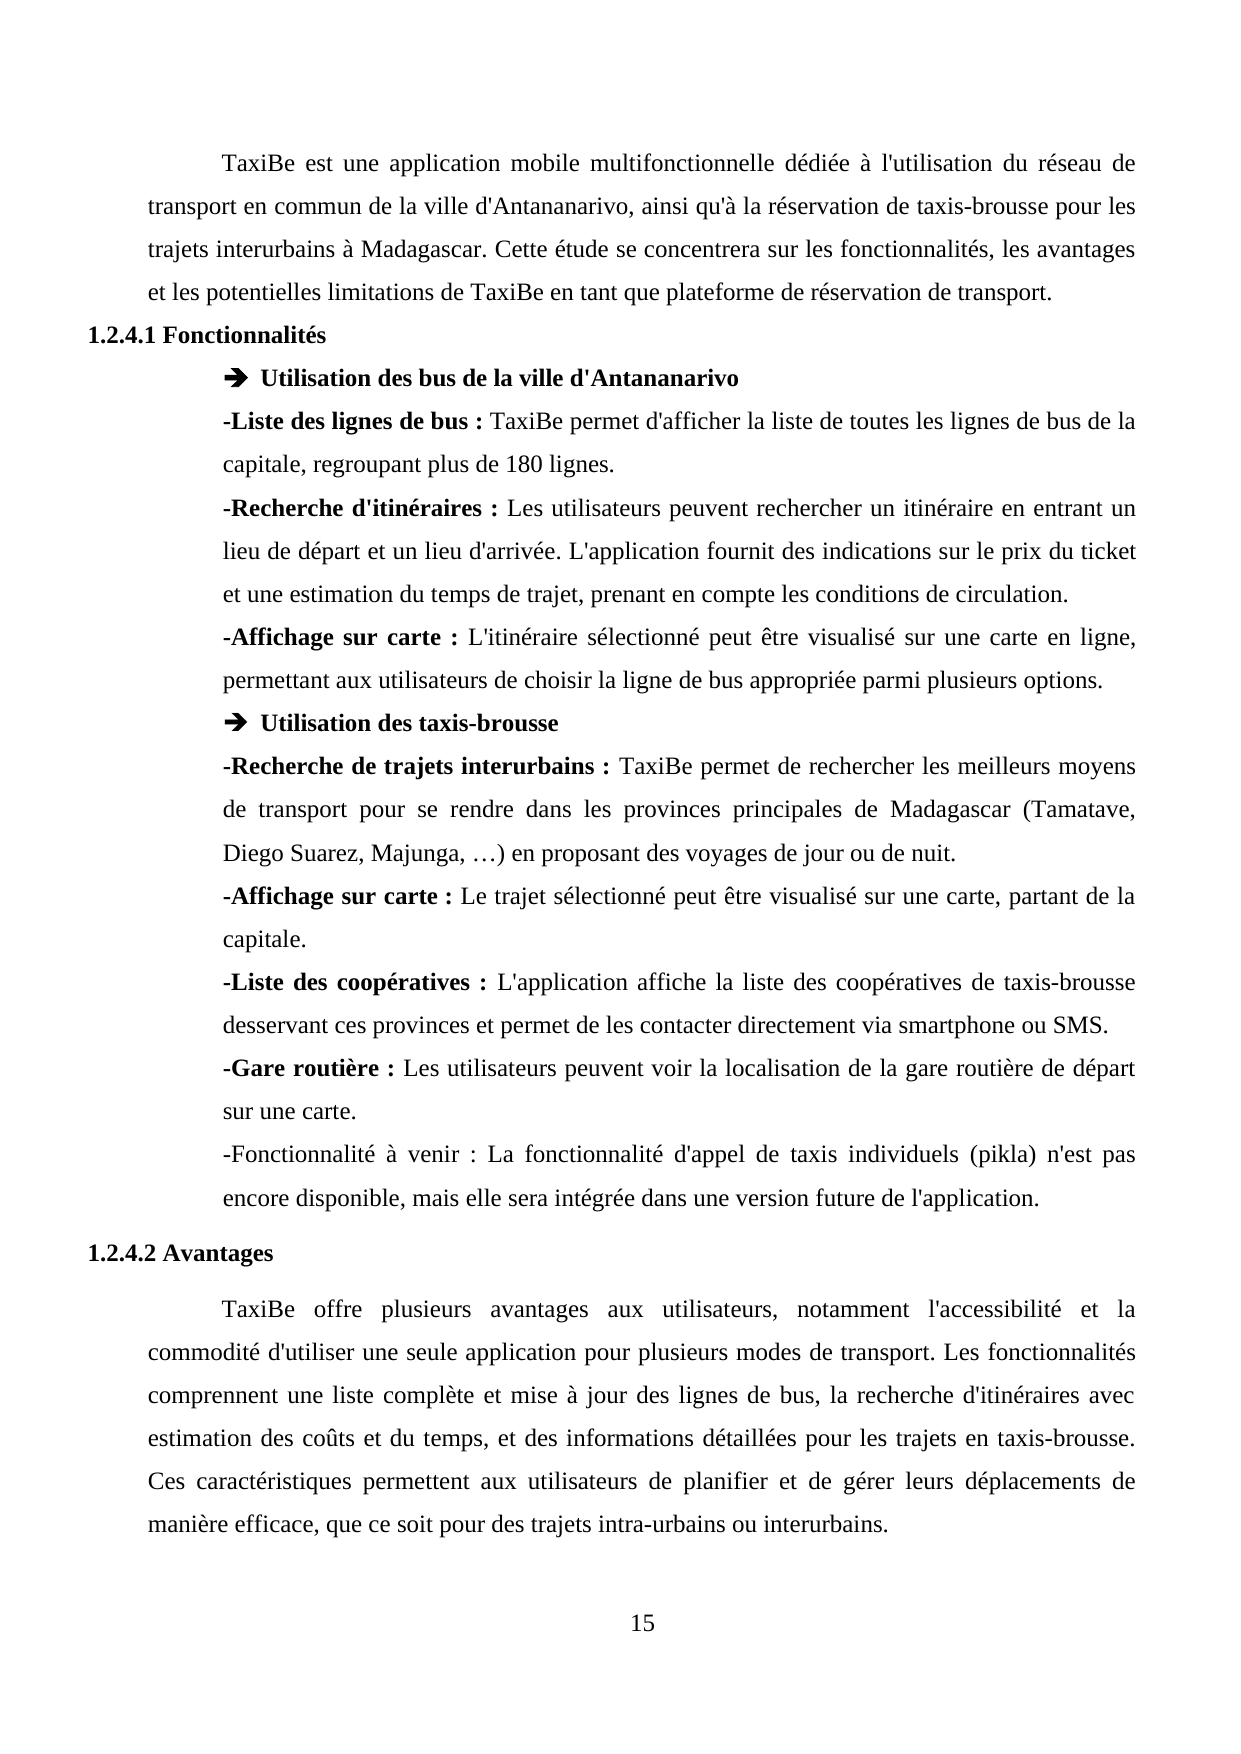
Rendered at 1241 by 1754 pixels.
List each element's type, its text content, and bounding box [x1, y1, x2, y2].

text Avantages [87, 1238, 1137, 1267]
list Utilisation des bus de la ville d'Antananarivo [223, 363, 1137, 392]
text TaxiBe est une application mobile multifonctionnelle dédiée à l'utilisation du réseau de transport en commun de la ville d'Antananarivo, ainsi qu'à la réservation de taxis-brousse pour les trajets interurbains à Madagascar. Cette étude se concentrera sur les fonctionnalités, les avantages et les potentielles limitations de TaxiBe en tant que plateforme de réservation de transport. [148, 148, 1137, 306]
text -Gare routière : Les utilisateurs peuvent voir la localisation de la gare routière de départ sur une carte. [223, 1053, 1137, 1125]
text -Liste des coopératives : L'application affiche la liste des coopératives de taxis-brousse desservant ces provinces et permet de les contacter directement via smartphone ou SMS. [223, 967, 1137, 1039]
text Fonctionnalités [87, 320, 1137, 349]
text -Liste des lignes de bus : TaxiBe permet d'afficher la liste de toutes les lignes de bus de la capitale, regroupant plus de 180 lignes. [223, 406, 1137, 478]
text -Fonctionnalité à venir : La fonctionnalité d'appel de taxis individuels (pikla) n'est pas encore disponible, mais elle sera intégrée dans une version future de l'application. [223, 1139, 1137, 1211]
text -Recherche d'itinéraires : Les utilisateurs peuvent rechercher un itinéraire en entrant un lieu de départ et un lieu d'arrivée. L'application fournit des indications sur le prix du ticket et une estimation du temps de trajet, prenant en compte les conditions de circulation. [223, 493, 1137, 608]
text -Affichage sur carte : Le trajet sélectionné peut être visualisé sur une carte, partant de la capitale. [223, 881, 1137, 953]
text -Recherche de trajets interurbains : TaxiBe permet de rechercher les meilleurs moyens de transport pour se rendre dans les provinces principales de Madagascar (Tamatave, Diego Suarez, Majunga, …) en proposant des voyages de jour ou de nuit. [223, 751, 1137, 866]
text -Affichage sur carte : L'itinéraire sélectionné peut être visualisé sur une carte en ligne, permettant aux utilisateurs de choisir la ligne de bus appropriée parmi plusieurs options. [223, 622, 1137, 694]
text TaxiBe offre plusieurs avantages aux utilisateurs, notamment l'accessibilité et la commodité d'utiliser une seule application pour plusieurs modes de transport. Les fonctionnalités comprennent une liste complète et mise à jour des lignes de bus, la recherche d'itinéraires avec estimation des coûts et du temps, et des informations détaillées pour les trajets en taxis-brousse. Ces caractéristiques permettent aux utilisateurs de planifier et de gérer leurs déplacements de manière efficace, que ce soit pour des trajets intra-urbains ou interurbains. [148, 1294, 1137, 1538]
list Utilisation des taxis-brousse [223, 708, 1137, 737]
